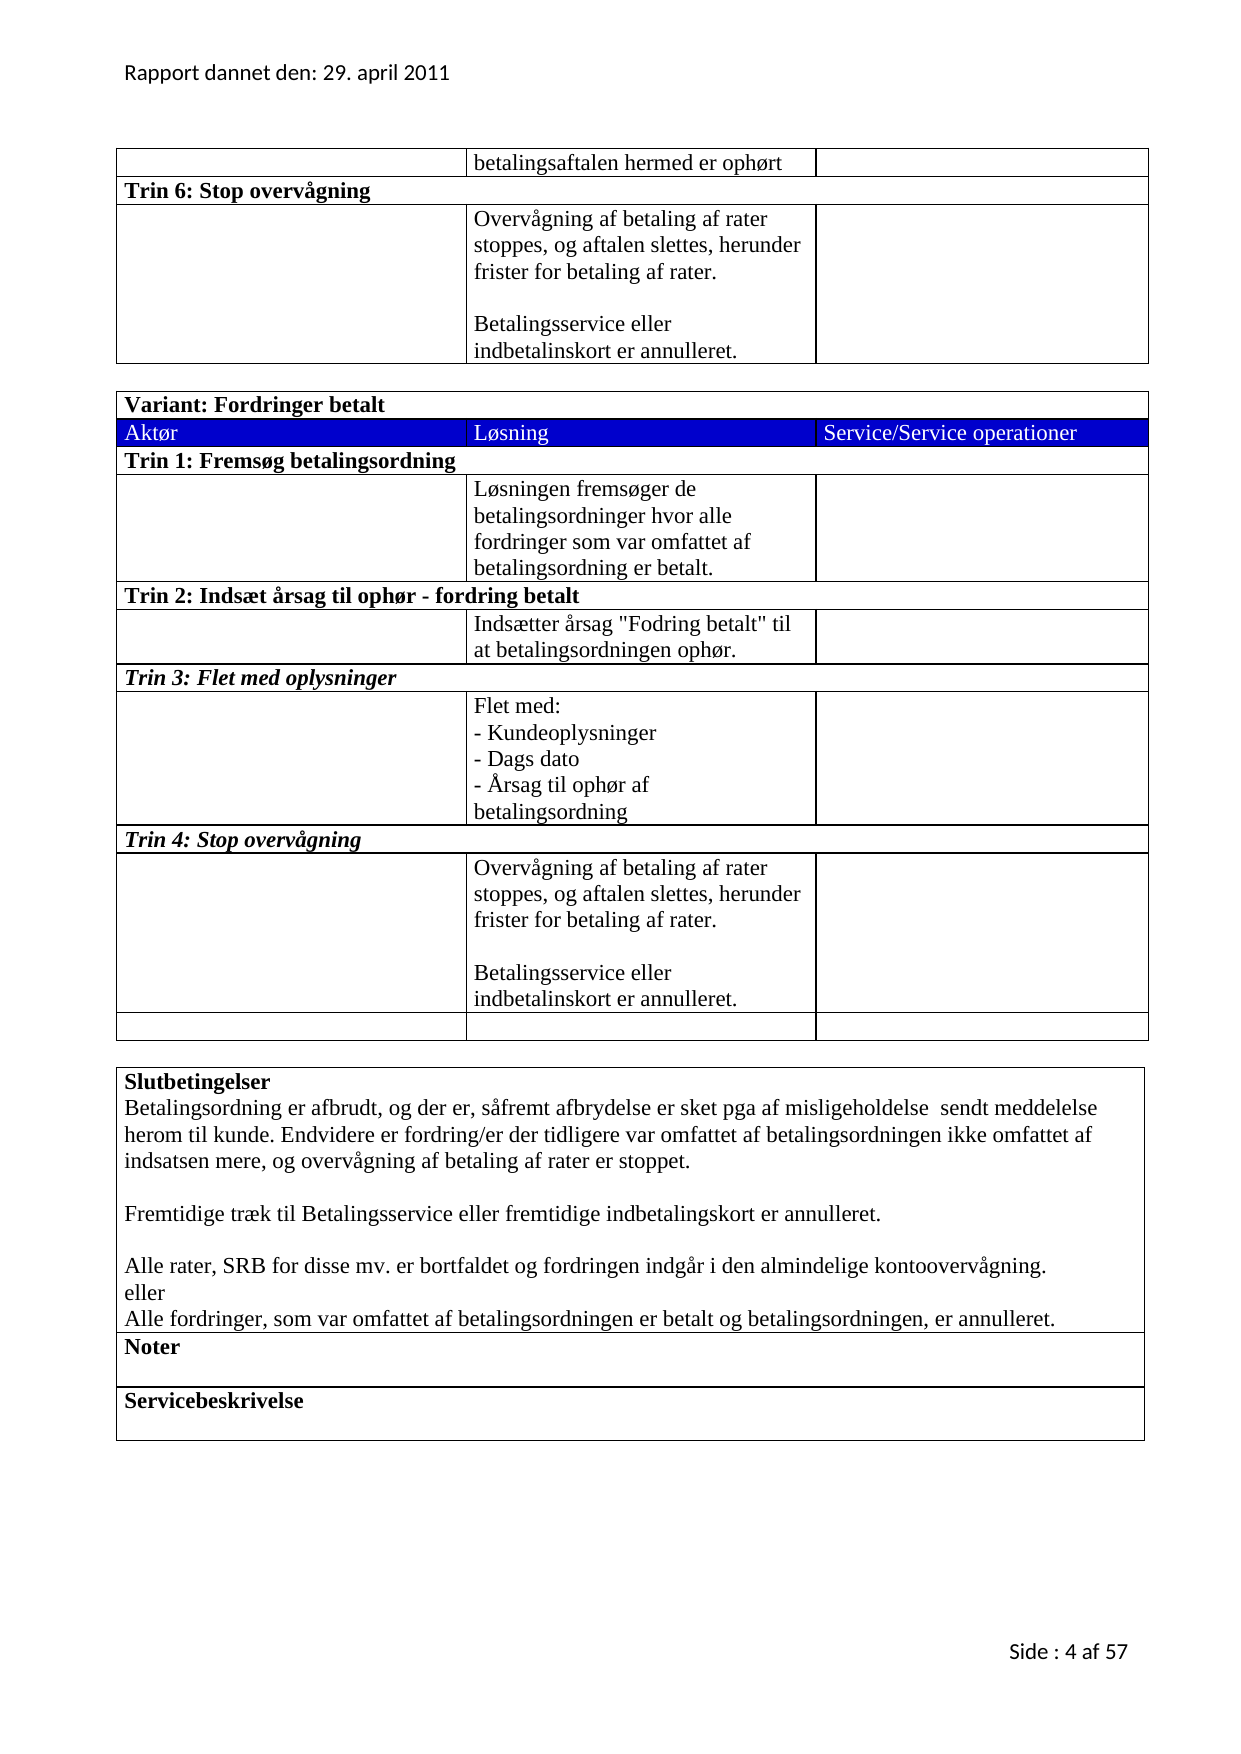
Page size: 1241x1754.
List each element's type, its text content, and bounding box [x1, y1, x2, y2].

table_cell [117, 475, 466, 581]
table_cell [817, 475, 1148, 581]
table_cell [817, 149, 1148, 176]
table_cell Overvågning af betaling af rater stoppes, og aftalen slettes, herunder frister for betaling af rater. Betalingsservice eller indbetalinskort er annulleret. [467, 854, 815, 1012]
table_cell Service/Service operationer [817, 420, 1148, 446]
table_cell Flet med: - Kundeoplysninger - Dags dato - Årsag til ophør af betalingsordning [467, 692, 815, 824]
table_cell [817, 692, 1148, 824]
table_cell [117, 854, 466, 1012]
table_cell [117, 1013, 466, 1040]
table_cell Aktør [117, 420, 466, 446]
table_cell [117, 692, 466, 824]
table_cell Servicebeskrivelse [117, 1388, 1144, 1440]
table_header Variant: Fordringer betalt [117, 392, 1148, 418]
table_cell Løsningen fremsøger de betalingsordninger hvor alle fordringer som var omfattet af betalingsordning er betalt. [467, 475, 815, 581]
table_cell Trin 2: Indsæt årsag til ophør - fordring betalt [117, 582, 1148, 609]
table_cell [117, 610, 466, 663]
table_cell [817, 1013, 1148, 1040]
table_header Slutbetingelser Betalingsordning er afbrudt, og der er, såfremt afbrydelse er sket pga af misligeholdelse sendt meddelelse herom til kunde. Endvidere er fordring/er der tidligere var omfattet af betalingsordningen ikke omfattet af indsatsen mere, og overvågning af betaling af rater er stoppet. Fremtidige træk til Betalingsservice eller fremtidige indbetalingskort er annulleret. Alle rater, SRB for disse mv. er bortfaldet og fordringen indgår i den almindelige kontoovervågning. eller Alle fordringer, som var omfattet af betalingsordningen er betalt og betalingsordningen, er annulleret. [117, 1068, 1144, 1332]
table_cell Trin 6: Stop overvågning [117, 177, 1148, 203]
table_cell Trin 1: Fremsøg betalingsordning [117, 447, 1148, 474]
table_cell Løsning [467, 420, 815, 446]
table_cell Trin 3: Flet med oplysninger [117, 665, 1148, 691]
table_cell [467, 1013, 815, 1040]
table_cell [817, 205, 1148, 363]
table_cell [117, 205, 466, 363]
table_cell [817, 854, 1148, 1012]
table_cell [467, 149, 815, 176]
table_cell Trin 4: Stop overvågning [117, 826, 1148, 852]
table_cell [817, 610, 1148, 663]
table_cell [117, 149, 466, 176]
table_cell Overvågning af betaling af rater stoppes, og aftalen slettes, herunder frister for betaling af rater. Betalingsservice eller indbetalinskort er annulleret. [467, 205, 815, 363]
table_cell Indsætter årsag "Fodring betalt" til at betalingsordningen ophør. [467, 610, 815, 663]
table_cell Noter [117, 1333, 1144, 1386]
